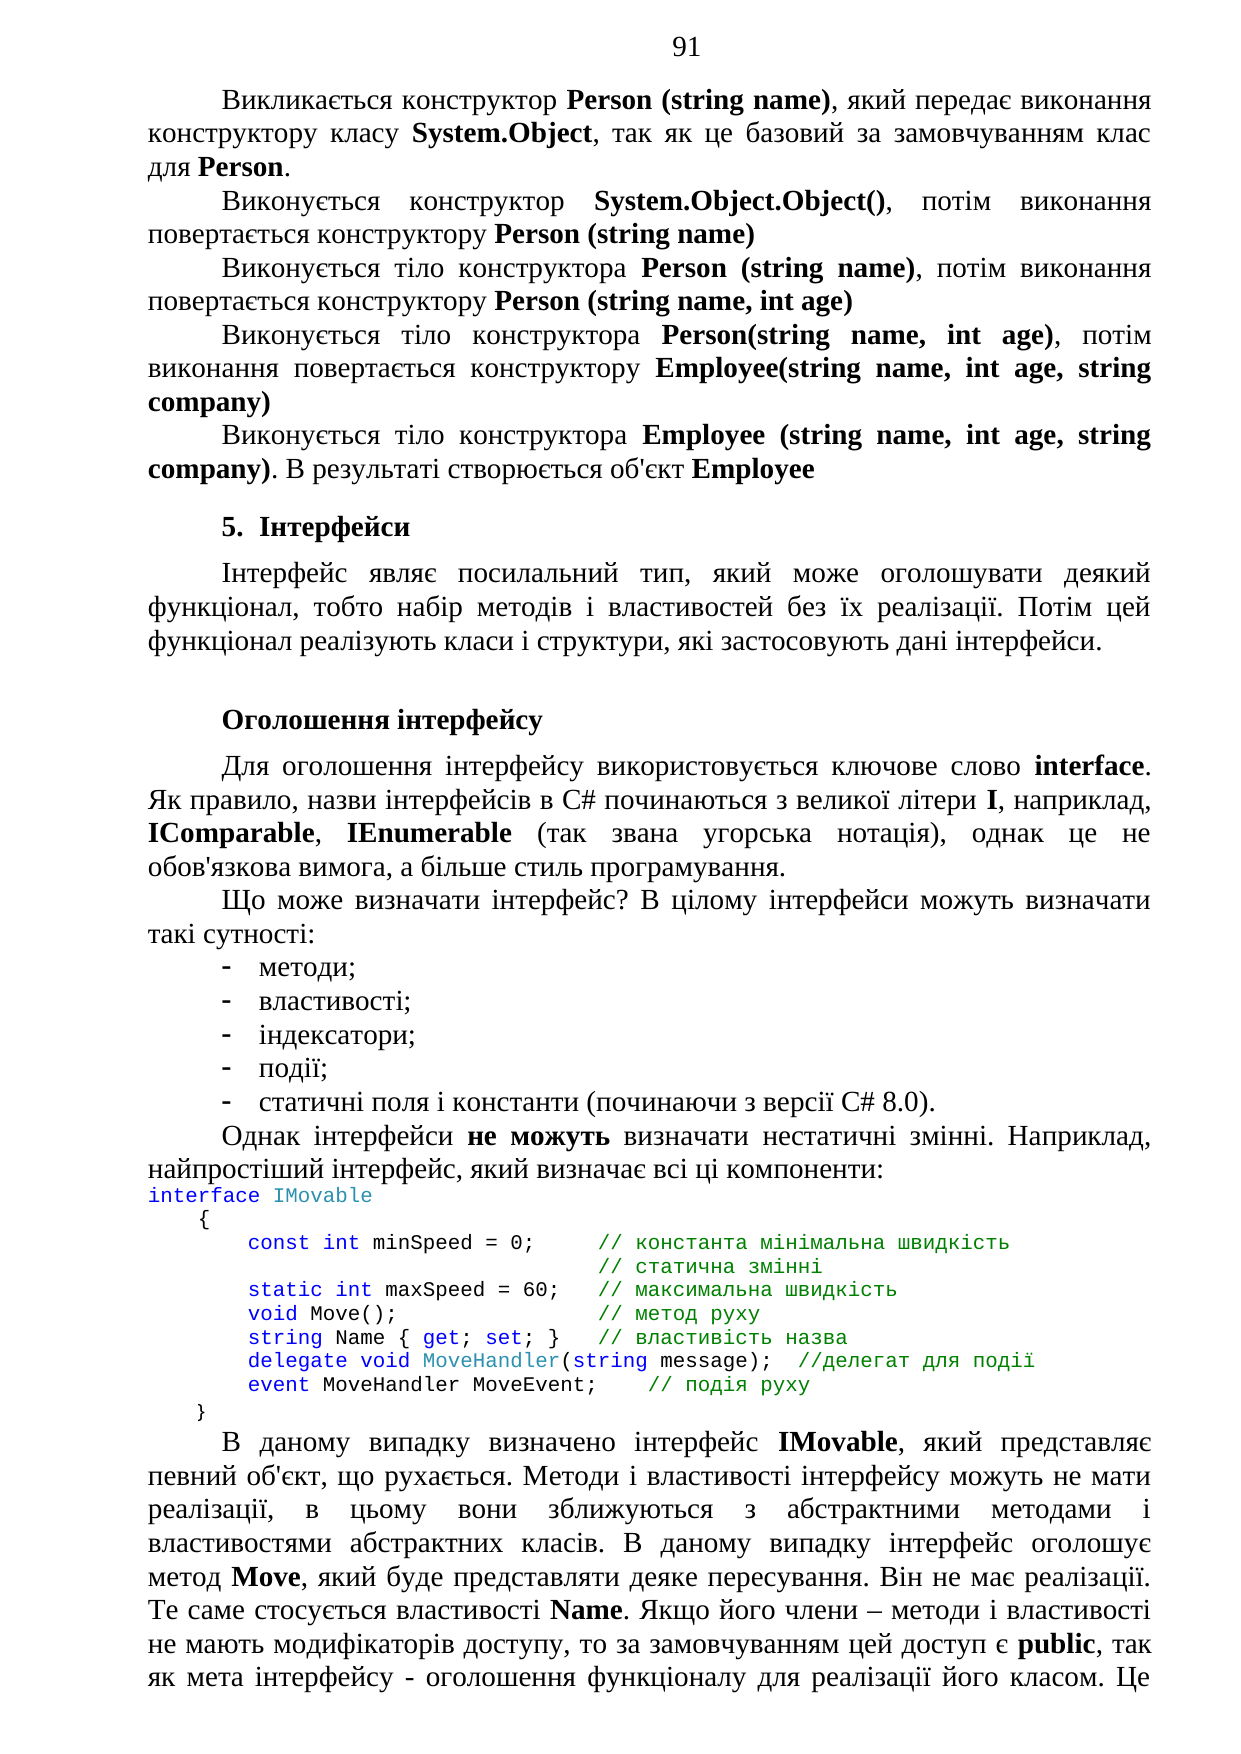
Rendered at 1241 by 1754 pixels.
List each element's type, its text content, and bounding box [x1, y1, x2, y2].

subtitle Інтерфейси [221, 509, 1152, 543]
text індексатори; [221, 1017, 1152, 1050]
text Виконується тіло конструктора Person(string name, int age), потім виконання повертається конструктору Employee(string name, int age, string company) [148, 317, 1152, 417]
text Для оголошення інтерфейсу використовується ключове слово interface. Як правило, назви інтерфейсів в C# починаються з великої літери I, наприклад, IComparable, IEnumerable (так звана угорська нотація), однак це не обов'язкова вимога, а більше стиль програмування. [148, 748, 1152, 882]
text Виконується конструктор System.Object.Object(), потім виконання повертається конструктору Person (string name) [148, 183, 1152, 250]
text event MoveHandler MoveEvent; // подія руху [148, 1374, 1152, 1398]
text } [148, 1398, 1152, 1424]
text static int maxSpeed = 60; // максимальна швидкість [148, 1279, 1152, 1303]
text події; [221, 1050, 1152, 1084]
text Що може визначати інтерфейс? В цілому інтерфейси можуть визначати такі сутності: [148, 882, 1152, 949]
text властивості; [221, 983, 1152, 1017]
text { [148, 1208, 1152, 1232]
text // статична змінні [148, 1256, 1152, 1279]
text методи; [221, 949, 1152, 983]
text interface IMovable [148, 1185, 1152, 1208]
text string Name { get; set; } // властивість назва [148, 1327, 1152, 1350]
text Виконується тіло конструктора Person (string name), потім виконання повертається конструктору Person (string name, int age) [148, 250, 1152, 317]
text delegate void MoveHandler(string message); //делегат для події [148, 1350, 1152, 1374]
text Виконується тіло конструктора Employee (string name, int age, string company). В результаті створюється об'єкт Employee [148, 417, 1152, 484]
text Інтерфейс являє посилальний тип, який може оголошувати деякий функціонал, тобто набір методів і властивостей без їх реалізації. Потім цей функціонал реалізують класи і структури, які застосовують дані інтерфейси. [148, 556, 1152, 656]
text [148, 1424, 1152, 1693]
text void Move(); // метод руху [148, 1303, 1152, 1327]
subtitle Оголошення інтерфейсу [148, 702, 1152, 736]
text статичні поля і константи (починаючи з версії C# 8.0). [221, 1084, 1152, 1118]
text Викликається конструктор Person (string name), який передає виконання конструктору класу System.Object, так як це базовий за замовчуванням клас для Person. [148, 82, 1152, 183]
text Однак інтерфейси не можуть визначати нестатичні змінні. Наприклад, найпростіший інтерфейс, який визначає всі ці компоненти: [148, 1118, 1152, 1185]
text const int minSpeed = 0; // константа мінімальна швидкість [148, 1232, 1152, 1256]
